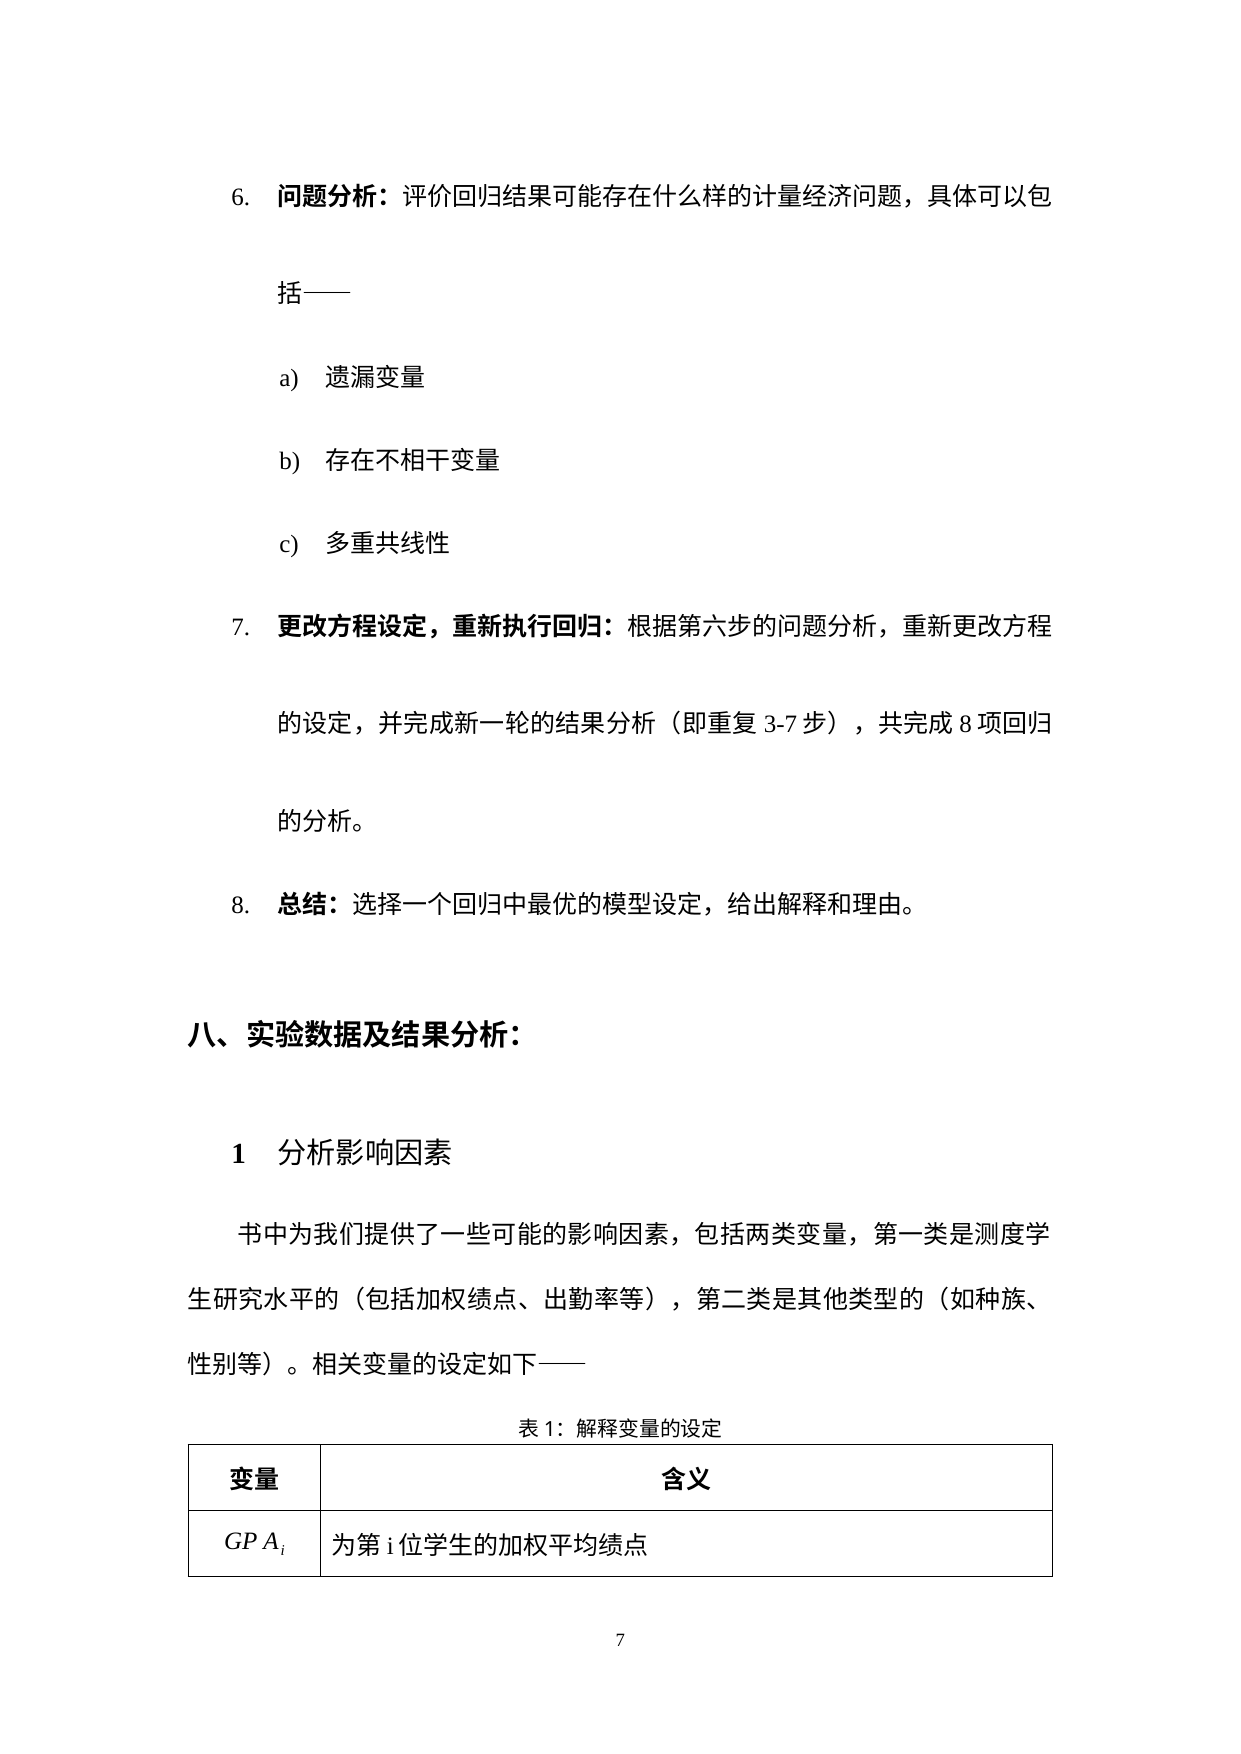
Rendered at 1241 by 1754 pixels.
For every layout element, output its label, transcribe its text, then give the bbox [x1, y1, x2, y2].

table_header 变量 [189, 1445, 320, 1510]
text 表 1：解释变量的设定 [187, 1411, 1053, 1444]
list 分析影响因素 [231, 1119, 1053, 1184]
list 遗漏变量 [279, 343, 1053, 408]
list 多重共线性 [279, 509, 1053, 574]
text 书中为我们提供了一些可能的影响因素，包括两类变量，第一类是测度学生研究水平的（包括加权绩点、出勤率等），第二类是其他类型的（如种族、性别等）。相关变量的设定如下—— [187, 1200, 1053, 1395]
list 总结：选择一个回归中最优的模型设定，给出解释和理由。 [231, 870, 1053, 935]
list 更改方程设定，重新执行回归：根据第六步的问题分析，重新更改方程的设定，并完成新一轮的结果分析（即重复3-7步），共完成8项回归的分析。 [231, 592, 1053, 852]
table_cell 为第i位学生的加权平均绩点 [321, 1511, 1052, 1576]
table_cell [189, 1511, 320, 1576]
text 八、实验数据及结果分析： [187, 1000, 1053, 1065]
list 存在不相干变量 [279, 426, 1053, 491]
list 问题分析：评价回归结果可能存在什么样的计量经济问题，具体可以包括—— [231, 162, 1053, 324]
table_header 含义 [321, 1445, 1052, 1510]
